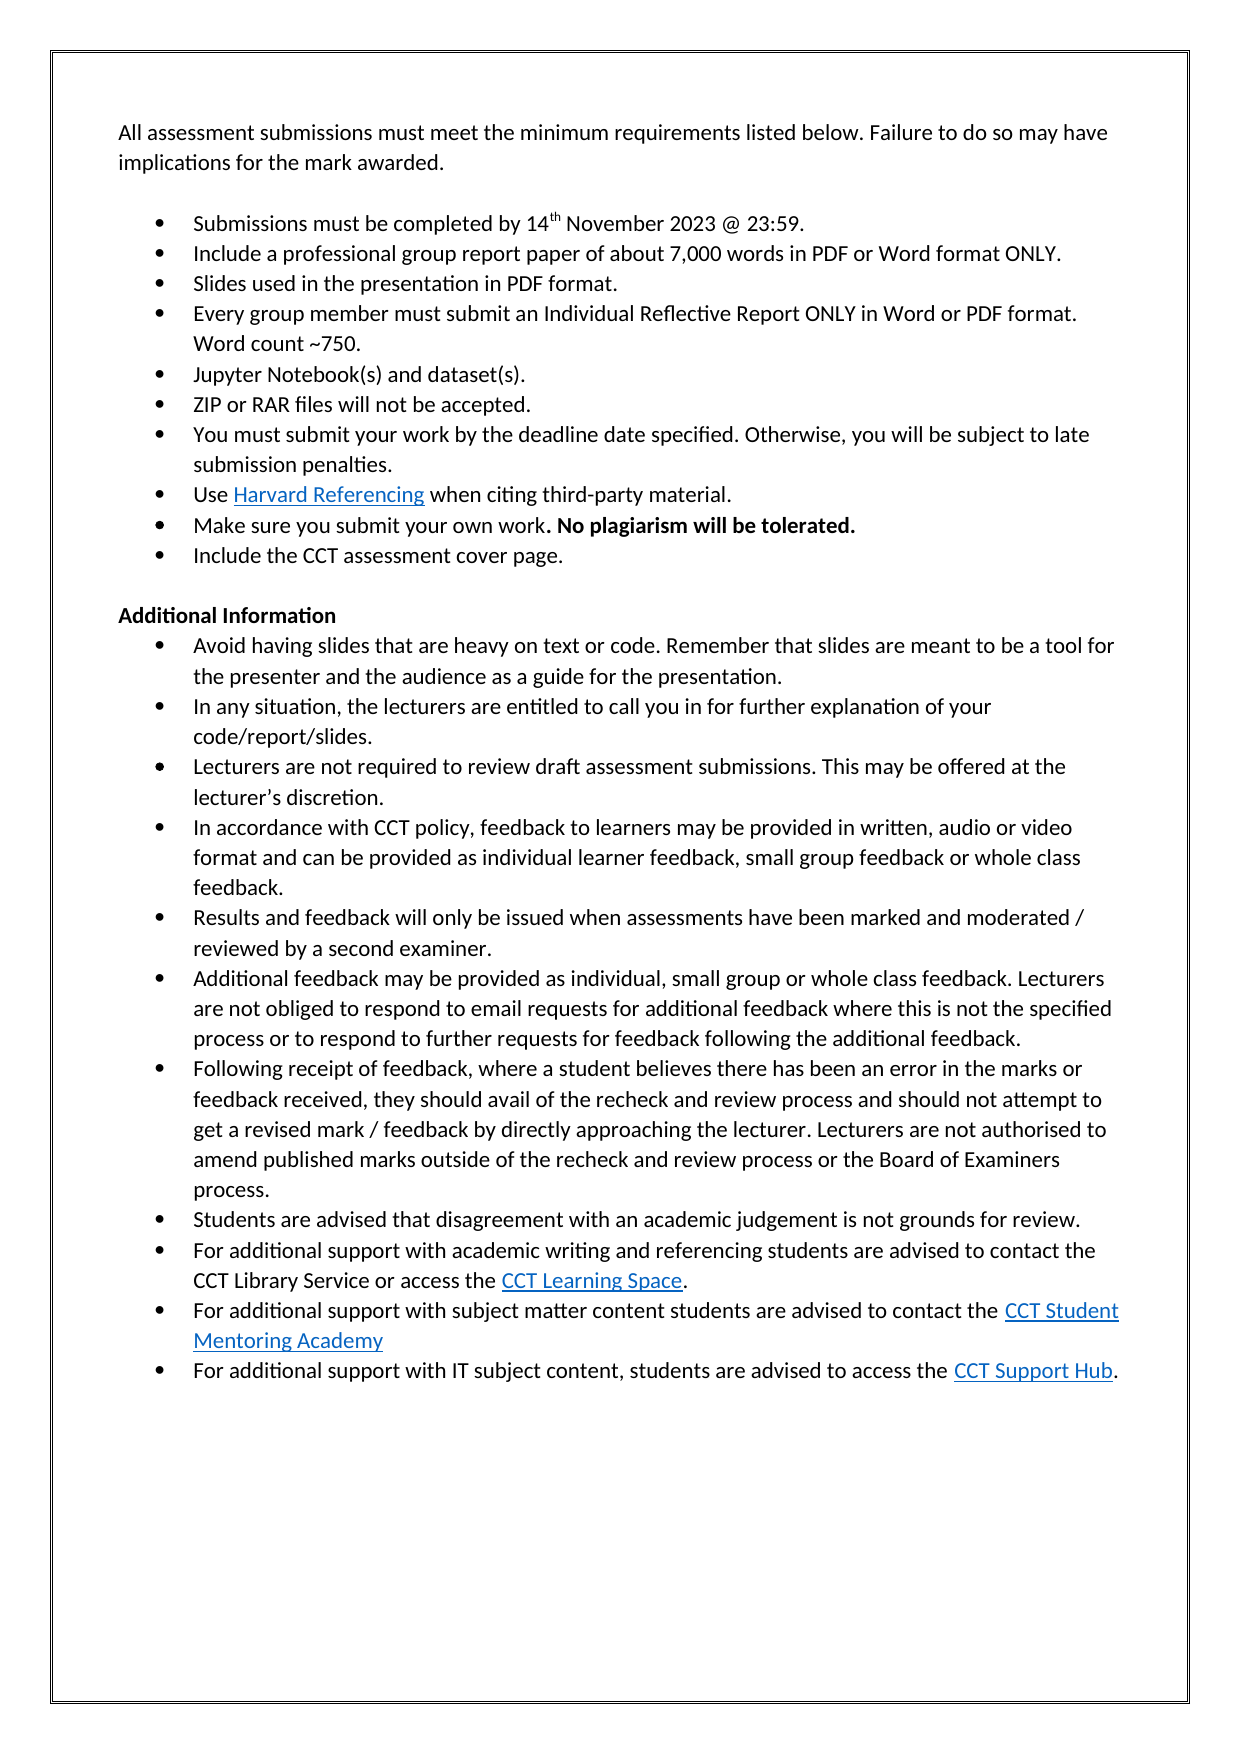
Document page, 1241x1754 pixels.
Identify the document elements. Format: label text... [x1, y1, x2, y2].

text Additional Information [118, 601, 1122, 629]
list Every group member must submit an Individual Reflective Report ONLY in Word or PDF format. Word count ~750. [156, 299, 1122, 358]
list Make sure you submit your own work. No plagiarism will be tolerated. [156, 511, 1122, 539]
list For additional support with IT subject content, students are advised to access the CCT Support Hub. [156, 1357, 1122, 1385]
list Jupyter Notebook(s) and dataset(s). [156, 360, 1122, 388]
list ZIP or RAR files will not be accepted. [156, 390, 1122, 418]
list In accordance with CCT policy, feedback to learners may be provided in written, audio or video format and can be provided as individual learner feedback, small group feedback or whole class feedback. [156, 813, 1122, 901]
list Additional feedback may be provided as individual, small group or whole class feedback. Lecturers are not obliged to respond to email requests for additional feedback where this is not the specified process or to respond to further requests for feedback following the additional feedback. [156, 964, 1122, 1052]
list Submissions must be completed by 14th November 2023 @ 23:59. [156, 209, 1122, 237]
list In any situation, the lecturers are entitled to call you in for further explanation of your code/report/slides. [156, 692, 1122, 750]
list For additional support with subject matter content students are advised to contact the CCT Student Mentoring Academy [156, 1296, 1122, 1354]
list For additional support with academic writing and referencing students are advised to contact the CCT Library Service or access the CCT Learning Space. [156, 1236, 1122, 1294]
list Include a professional group report paper of about 7,000 words in PDF or Word format ONLY. [156, 239, 1122, 267]
list Lecturers are not required to review draft assessment submissions. This may be offered at the lecturer’s discretion. [156, 752, 1122, 811]
list Include the CCT assessment cover page. [156, 541, 1122, 569]
list Slides used in the presentation in PDF format. [156, 269, 1122, 297]
list Results and feedback will only be issued when assessments have been marked and moderated / reviewed by a second examiner. [156, 903, 1122, 962]
text All assessment submissions must meet the minimum requirements listed below. Failure to do so may have implications for the mark awarded. [118, 118, 1122, 176]
list Use Harvard Referencing when citing third-party material. [156, 481, 1122, 509]
list Avoid having slides that are heavy on text or code. Remember that slides are meant to be a tool for the presenter and the audience as a guide for the presentation. [156, 632, 1122, 690]
list Following receipt of feedback, where a student believes there has been an error in the marks or feedback received, they should avail of the recheck and review process and should not attempt to get a revised mark / feedback by directly approaching the lecturer. Lecturers are not authorised to amend published marks outside of the recheck and review process or the Board of Examiners process. [156, 1054, 1122, 1203]
list Students are advised that disagreement with an academic judgement is not grounds for review. [156, 1206, 1122, 1234]
list You must submit your work by the deadline date specified. Otherwise, you will be subject to late submission penalties. [156, 420, 1122, 478]
